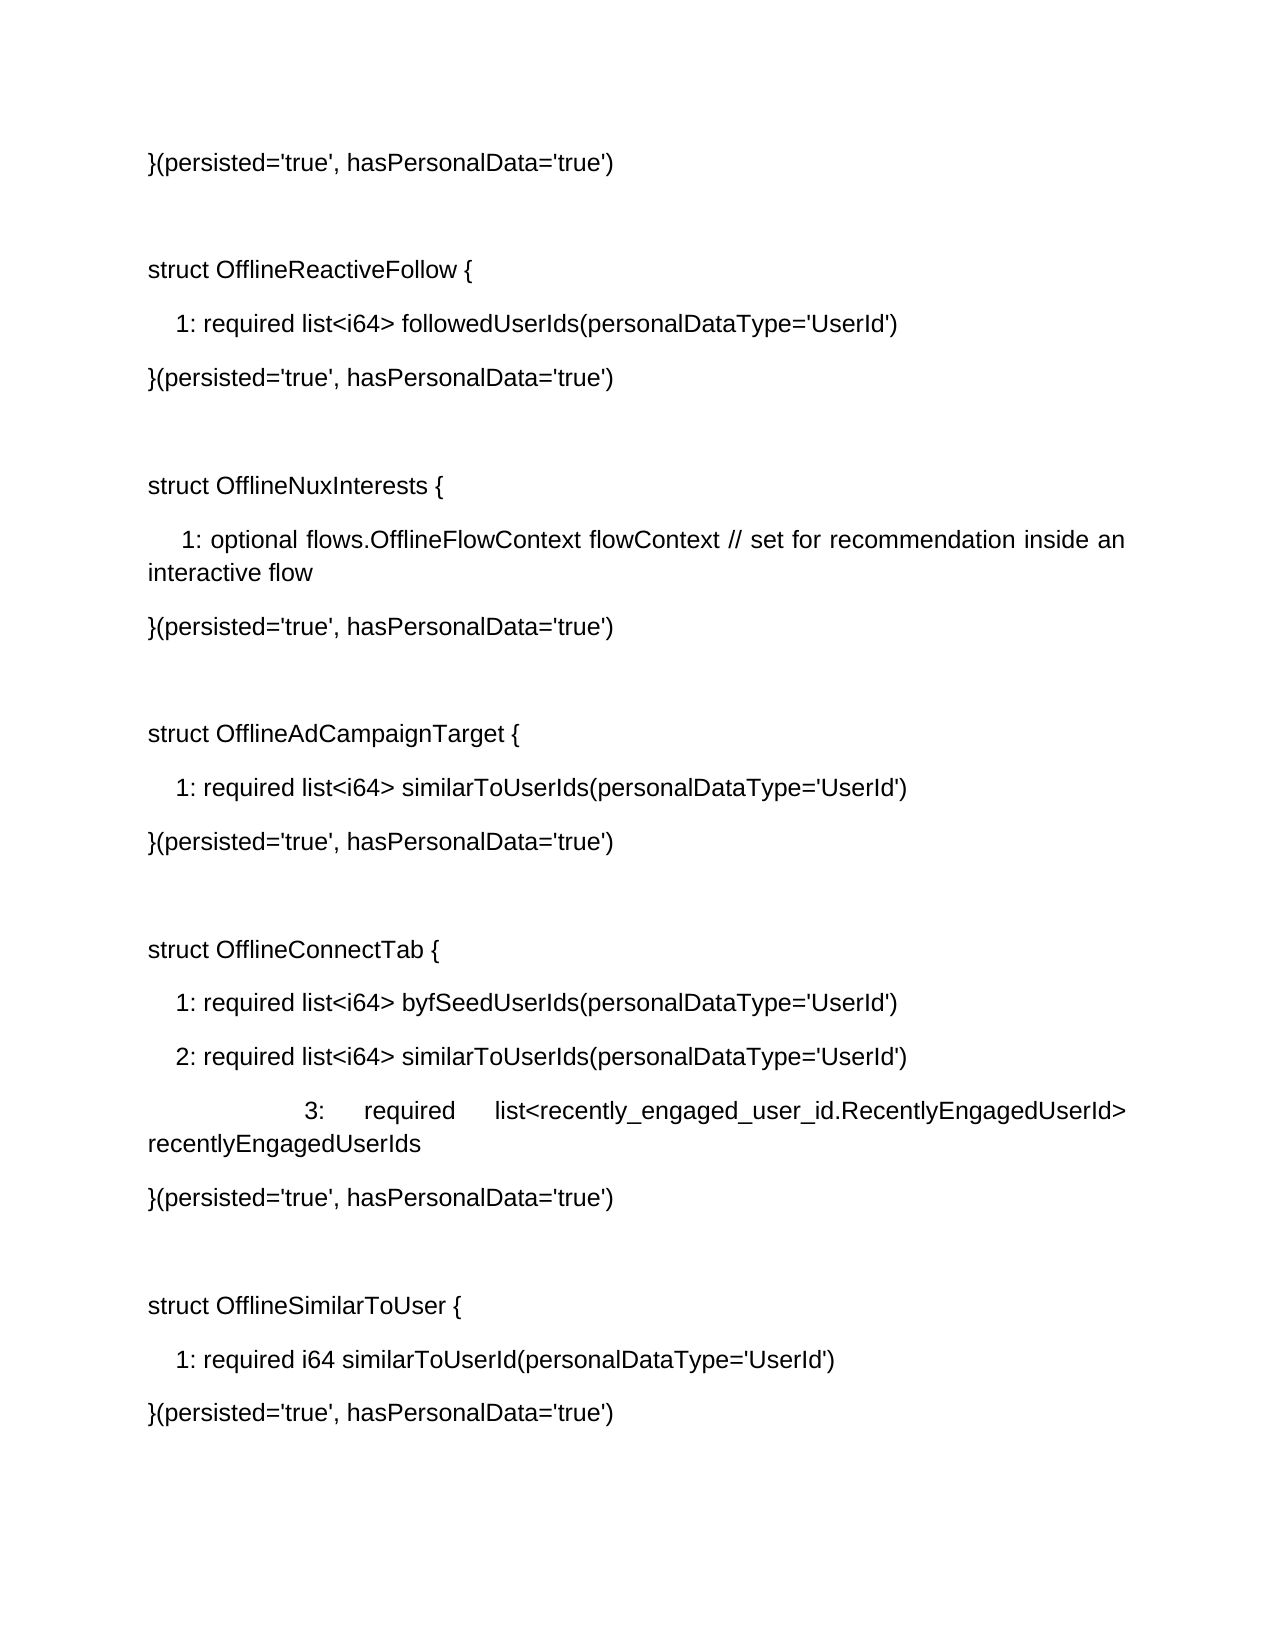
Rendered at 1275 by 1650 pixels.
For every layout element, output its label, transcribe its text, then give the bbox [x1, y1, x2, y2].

text struct OfflineAdCampaignTarget { [148, 719, 1127, 748]
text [148, 1398, 1127, 1427]
text struct OfflineSimilarToUser { [148, 1291, 1127, 1319]
text 3: required list<recently_engaged_user_id.RecentlyEngagedUserId> recentlyEngagedUserIds [148, 1096, 1127, 1158]
text 1: required list<i64> similarToUserIds(personalDataType='UserId') [148, 773, 1127, 802]
text struct OfflineNuxInterests { [148, 471, 1127, 499]
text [148, 363, 1127, 392]
text 1: optional flows.OfflineFlowContext flowContext // set for recommendation inside an interactive flow [148, 524, 1127, 586]
text }(persisted='true', hasPersonalData='true') [148, 611, 1127, 640]
text struct OfflineReactiveFollow { [148, 255, 1127, 284]
text struct OfflineConnectTab { [148, 934, 1127, 963]
text }(persisted='true', hasPersonalData='true') [148, 827, 1127, 856]
text 1: required list<i64> byfSeedUserIds(personalDataType='UserId') [148, 988, 1127, 1017]
text 2: required list<i64> similarToUserIds(personalDataType='UserId') [148, 1042, 1127, 1071]
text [148, 1183, 1127, 1212]
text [148, 148, 1127, 176]
text 1: required i64 similarToUserId(personalDataType='UserId') [148, 1344, 1127, 1373]
text 1: required list<i64> followedUserIds(personalDataType='UserId') [148, 309, 1127, 338]
